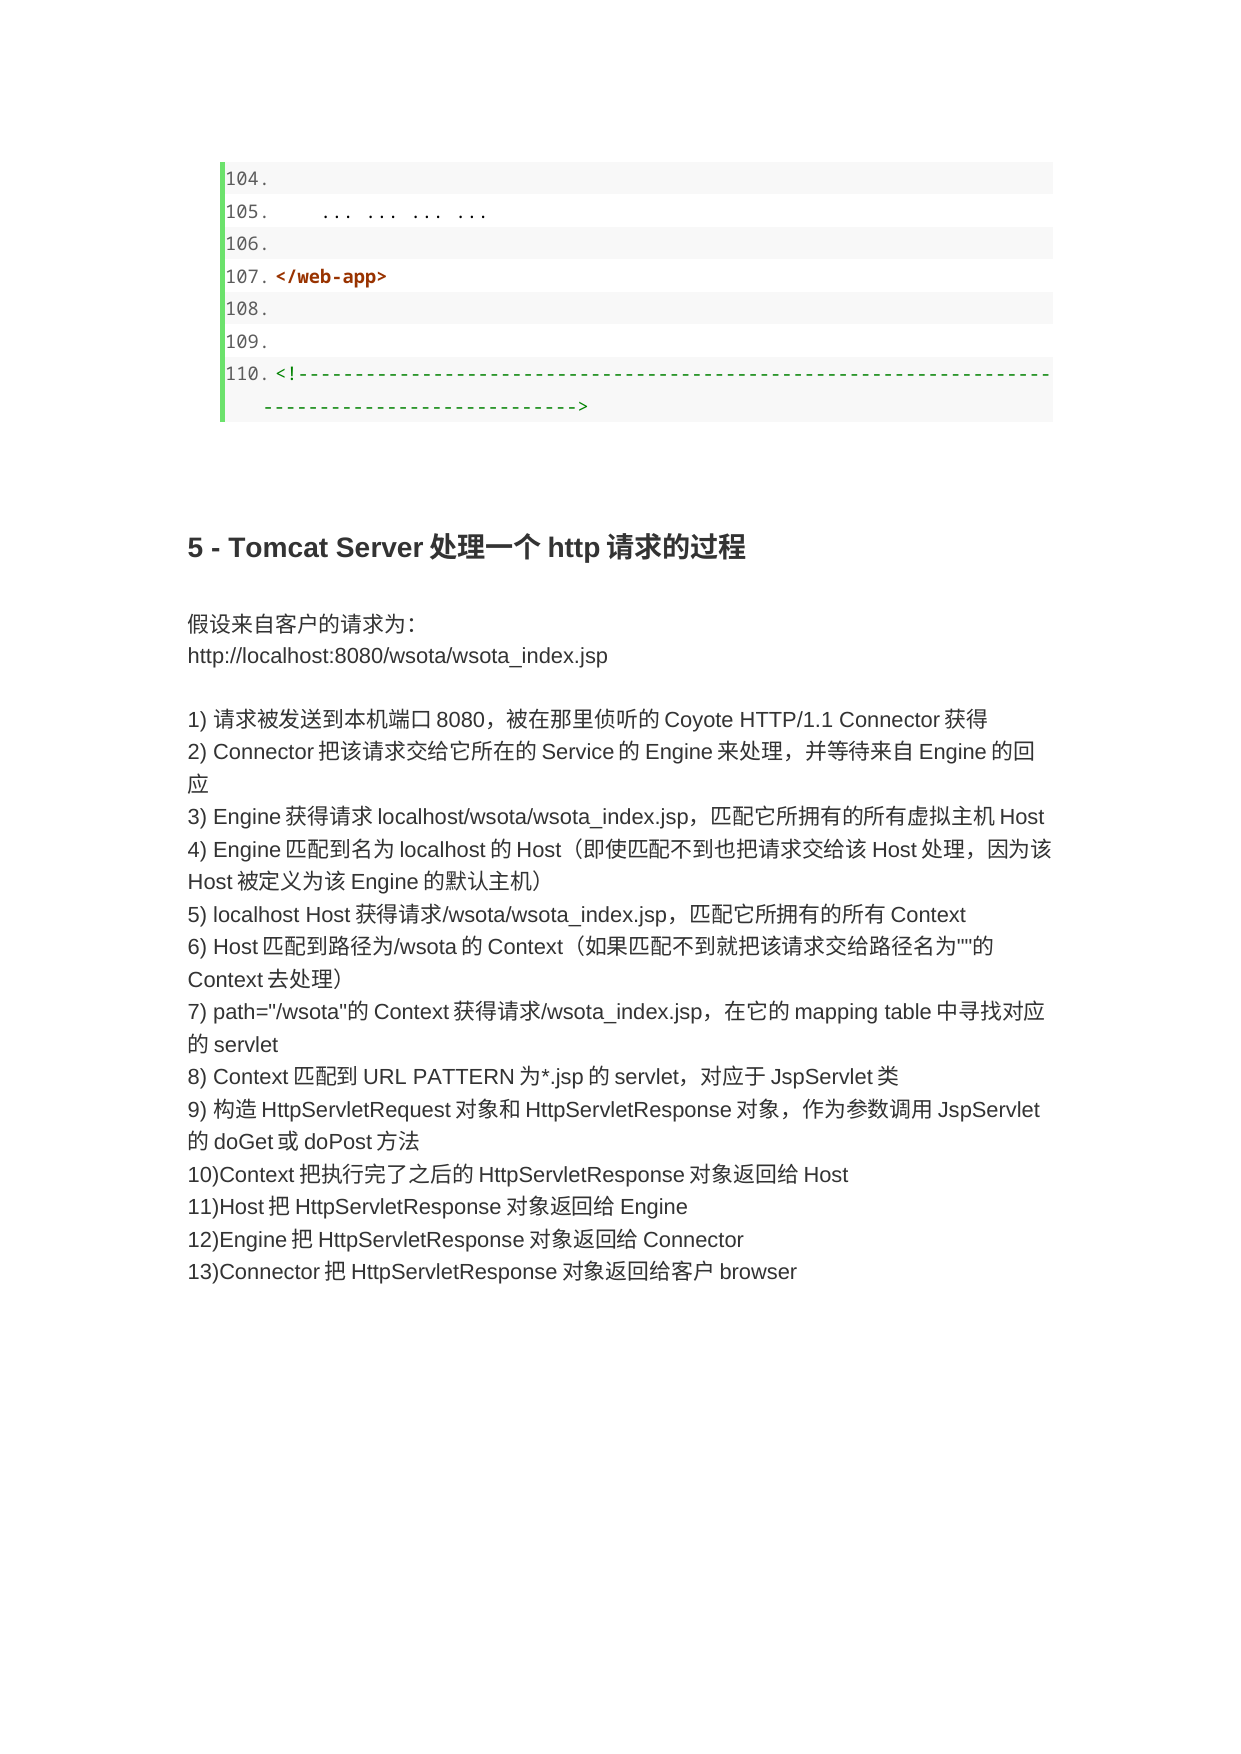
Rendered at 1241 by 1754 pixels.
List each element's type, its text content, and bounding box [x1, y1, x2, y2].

list ... ... ... ... [225, 194, 1053, 227]
text 5 - Tomcat Server处理一个http请求的过程 [187, 513, 1053, 578]
list </web-app> [225, 259, 1053, 292]
text 1) 请求被发送到本机端口8080，被在那里侦听的Coyote HTTP/1.1 Connector获得 2) Connector把该请求交给它所在的Service的Engine来处理，并等待来自Engine的回应 3) Engine获得请求localhost/wsota/wsota_index.jsp，匹配它所拥有的所有虚拟主机Host 4) Engine匹配到名为localhost的Host（即使匹配不到也把请求交给该Host处理，因为该Host被定义为该Engine的默认主机） 5) localhost Host获得请求/wsota/wsota_index.jsp，匹配它所拥有的所有Context 6) Host匹配到路径为/wsota的Context（如果匹配不到就把该请求交给路径名为""的Context去处理） 7) path="/wsota"的Context获得请求/wsota_index.jsp，在它的mapping table中寻找对应的servlet 8) Context匹配到URL PATTERN为*.jsp的servlet，对应于JspServlet类 9) 构造HttpServletRequest对象和HttpServletResponse对象，作为参数调用JspServlet的doGet或doPost方法 10)Context把执行完了之后的HttpServletResponse对象返回给Host 11)Host把HttpServletResponse对象返回给Engine 12)Engine把HttpServletResponse对象返回给Connector 13)Connector把HttpServletResponse对象返回给客户browser [187, 701, 1053, 1286]
list <!-----------------------------------------------------------------------------------------------> [225, 357, 1053, 422]
text 假设来自客户的请求为： http://localhost:8080/wsota/wsota_index.jsp [187, 607, 1053, 672]
